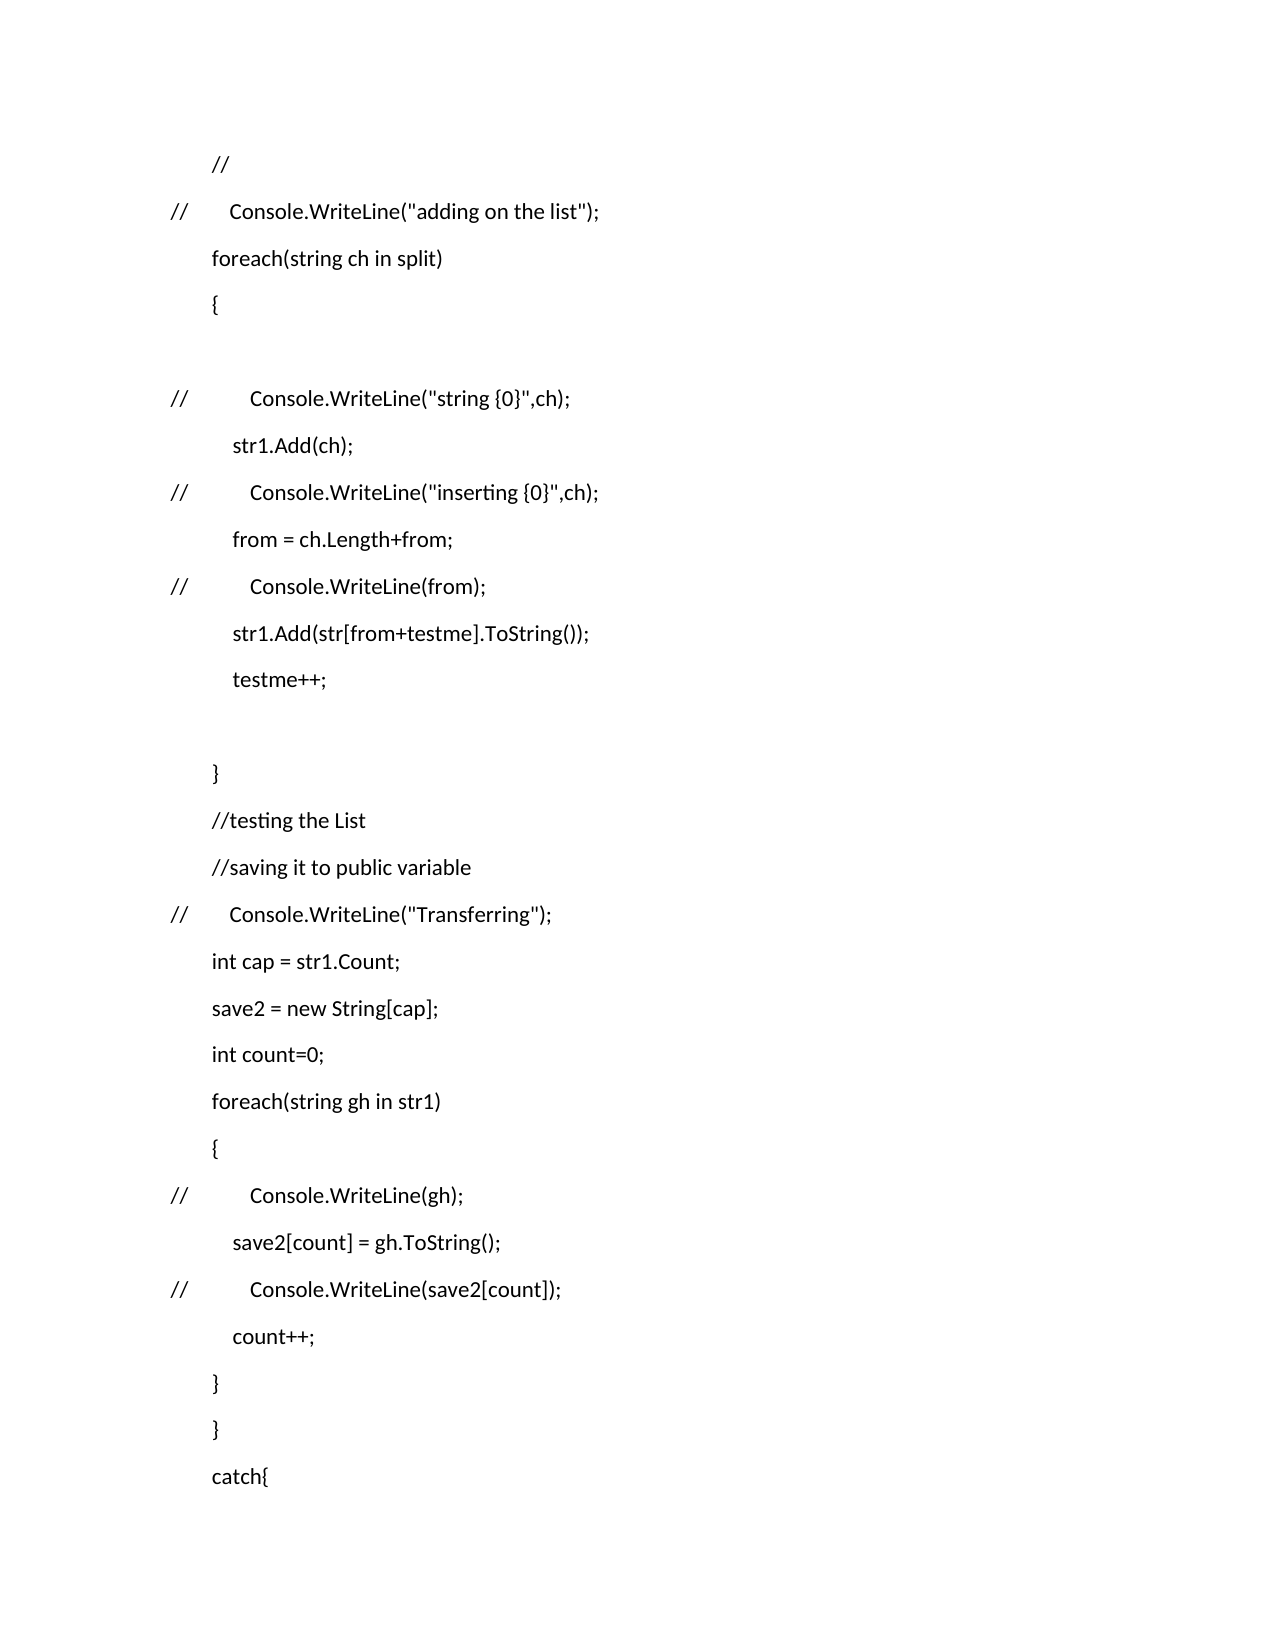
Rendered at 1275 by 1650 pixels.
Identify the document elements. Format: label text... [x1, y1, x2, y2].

text int cap = str1.Count; [150, 947, 1125, 975]
text // Console.WriteLine("string {0}",ch); [150, 384, 1125, 412]
text str1.Add(ch); [150, 431, 1125, 459]
text // Console.WriteLine(from); [150, 572, 1125, 600]
text } [150, 1369, 1125, 1397]
text save2[count] = gh.ToString(); [150, 1228, 1125, 1256]
text //saving it to public variable [150, 853, 1125, 881]
text testme++; [150, 666, 1125, 694]
text foreach(string ch in split) [150, 244, 1125, 272]
text // Console.WriteLine("adding on the list"); [150, 197, 1125, 225]
text // Console.WriteLine("Transferring"); [150, 900, 1125, 928]
text // Console.WriteLine(gh); [150, 1181, 1125, 1209]
text } [150, 1416, 1125, 1444]
text count++; [150, 1322, 1125, 1350]
text save2 = new String[cap]; [150, 994, 1125, 1022]
text // [150, 150, 1125, 178]
text foreach(string gh in str1) [150, 1087, 1125, 1116]
text // Console.WriteLine(save2[count]); [150, 1275, 1125, 1303]
text } [150, 759, 1125, 787]
text int count=0; [150, 1041, 1125, 1069]
text catch{ [150, 1462, 1125, 1491]
text // Console.WriteLine("inserting {0}",ch); [150, 478, 1125, 506]
text from = ch.Length+from; [150, 525, 1125, 553]
text str1.Add(str[from+testme].ToString()); [150, 619, 1125, 647]
text { [150, 291, 1125, 319]
text { [150, 1134, 1125, 1162]
text //testing the List [150, 806, 1125, 834]
